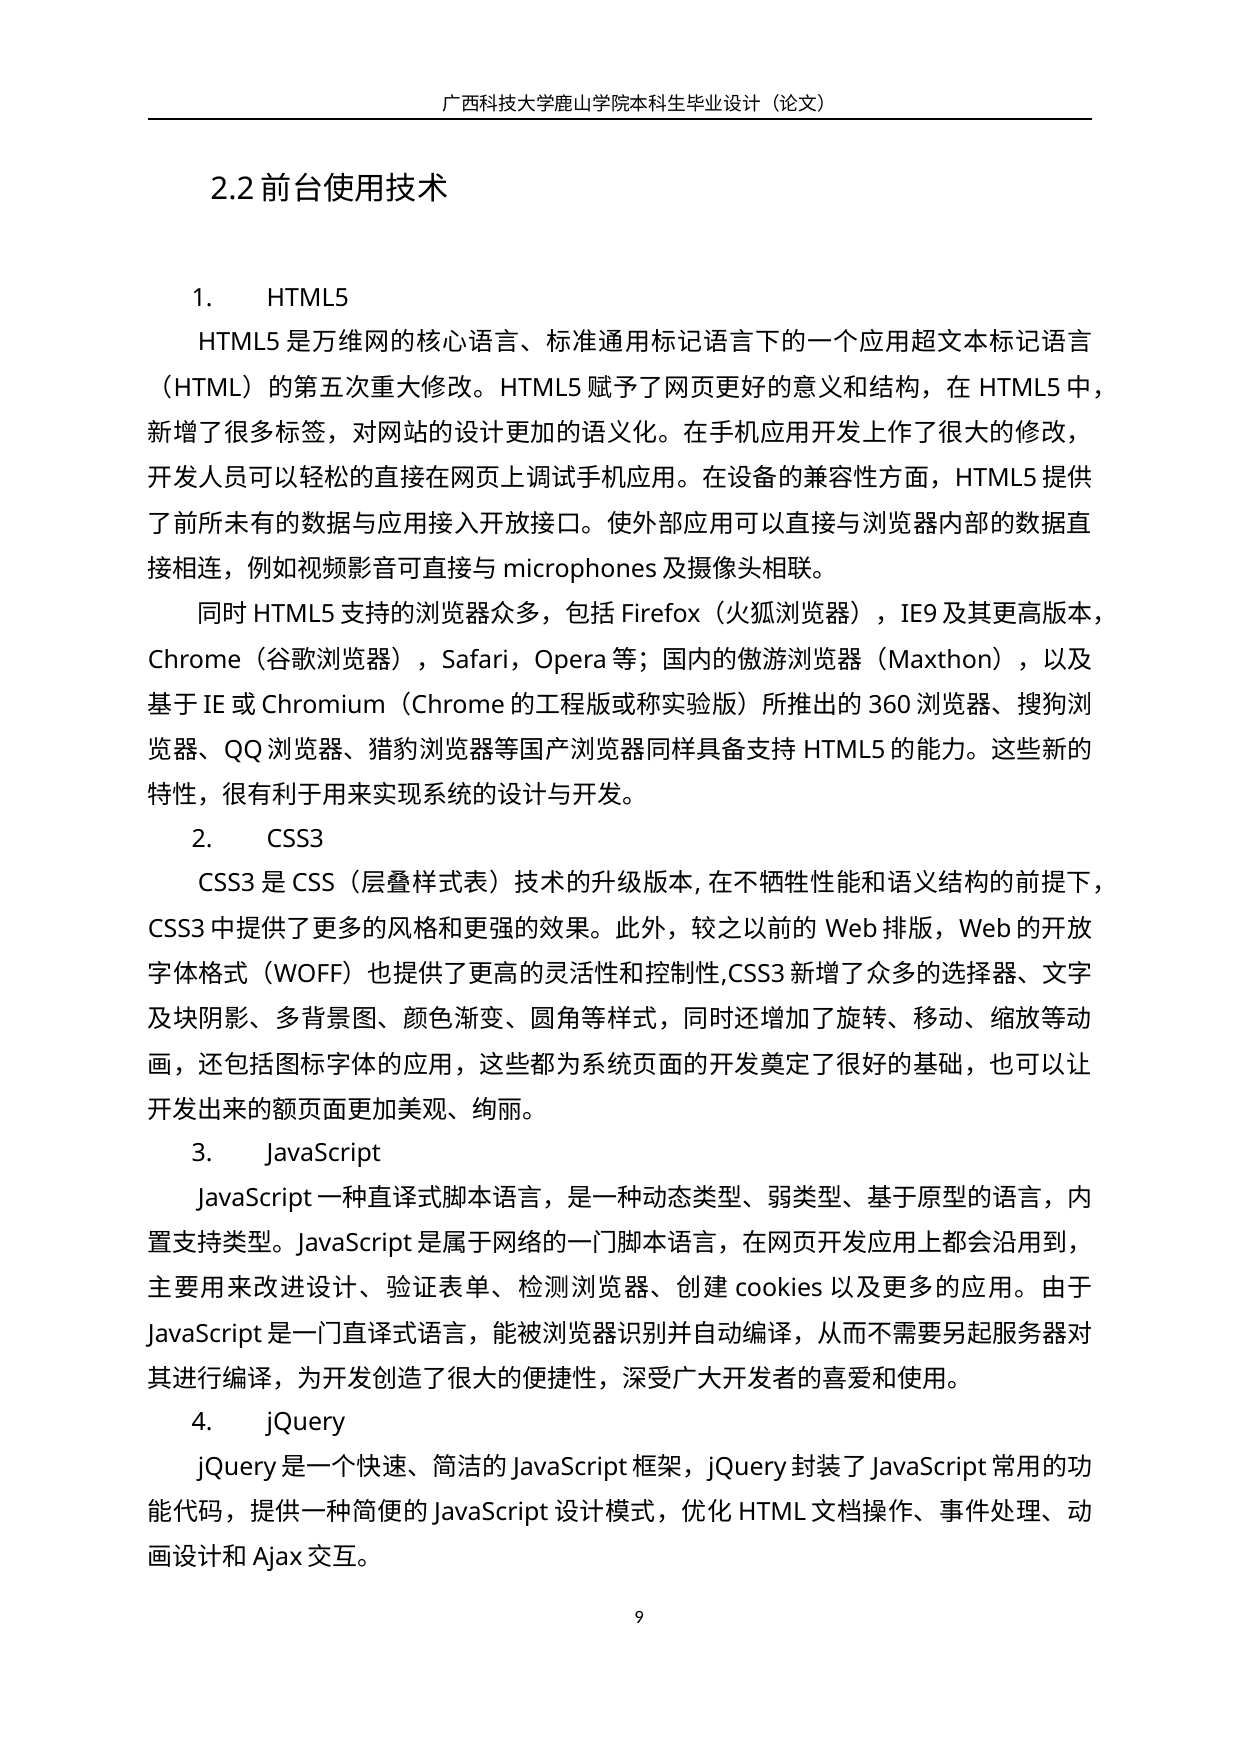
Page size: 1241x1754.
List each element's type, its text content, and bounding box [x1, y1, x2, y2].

text 2.2前台使用技术 [148, 163, 1092, 208]
text jQuery是一个快速、简洁的JavaScript框架，jQuery封装了JavaScript常用的功能代码，提供一种简便的JavaScript设计模式，优化HTML文档操作、事件处理、动画设计和Ajax交互。 [148, 1446, 1092, 1573]
text JavaScript一种直译式脚本语言，是一种动态类型、弱类型、基于原型的语言，内置支持类型。JavaScript是属于网络的一门脚本语言，在网页开发应用上都会沿用到，主要用来改进设计、验证表单、检测浏览器、创建cookies以及更多的应用。由于JavaScript是一门直译式语言，能被浏览器识别并自动编译，从而不需要另起服务器对其进行编译，为开发创造了很大的便捷性，深受广大开发者的喜爱和使用。 [148, 1177, 1092, 1395]
list JavaScript [191, 1135, 1092, 1169]
list CSS3 [191, 820, 1092, 854]
text CSS3是CSS（层叠样式表）技术的升级版本, 在不牺牲性能和语义结构的前提下，CSS3中提供了更多的风格和更强的效果。此外，较之以前的Web排版，Web的开放字体格式（WOFF）也提供了更高的灵活性和控制性,CSS3新增了众多的选择器、文字及块阴影、多背景图、颜色渐变、圆角等样式，同时还增加了旋转、移动、缩放等动画，还包括图标字体的应用，这些都为系统页面的开发奠定了很好的基础，也可以让开发出来的额页面更加美观、绚丽。 [148, 863, 1092, 1126]
text 同时HTML5支持的浏览器众多，包括Firefox（火狐浏览器），IE9及其更高版本，Chrome（谷歌浏览器），Safari，Opera等；国内的傲游浏览器（Maxthon），以及基于IE或Chromium（Chrome的工程版或称实验版）所推出的360浏览器、搜狗浏览器、QQ浏览器、猎豹浏览器等国产浏览器同样具备支持HTML5的能力。这些新的特性，很有利于用来实现系统的设计与开发。 [148, 594, 1092, 811]
list jQuery [191, 1404, 1092, 1438]
text HTML5是万维网的核心语言、标准通用标记语言下的一个应用超文本标记语言（HTML）的第五次重大修改。HTML5赋予了网页更好的意义和结构，在HTML5中，新增了很多标签，对网站的设计更加的语义化。在手机应用开发上作了很大的修改，开发人员可以轻松的直接在网页上调试手机应用。在设备的兼容性方面，HTML5提供了前所未有的数据与应用接入开放接口。使外部应用可以直接与浏览器内部的数据直接相连，例如视频影音可直接与microphones及摄像头相联。 [148, 322, 1092, 585]
list HTML5 [191, 279, 1092, 313]
